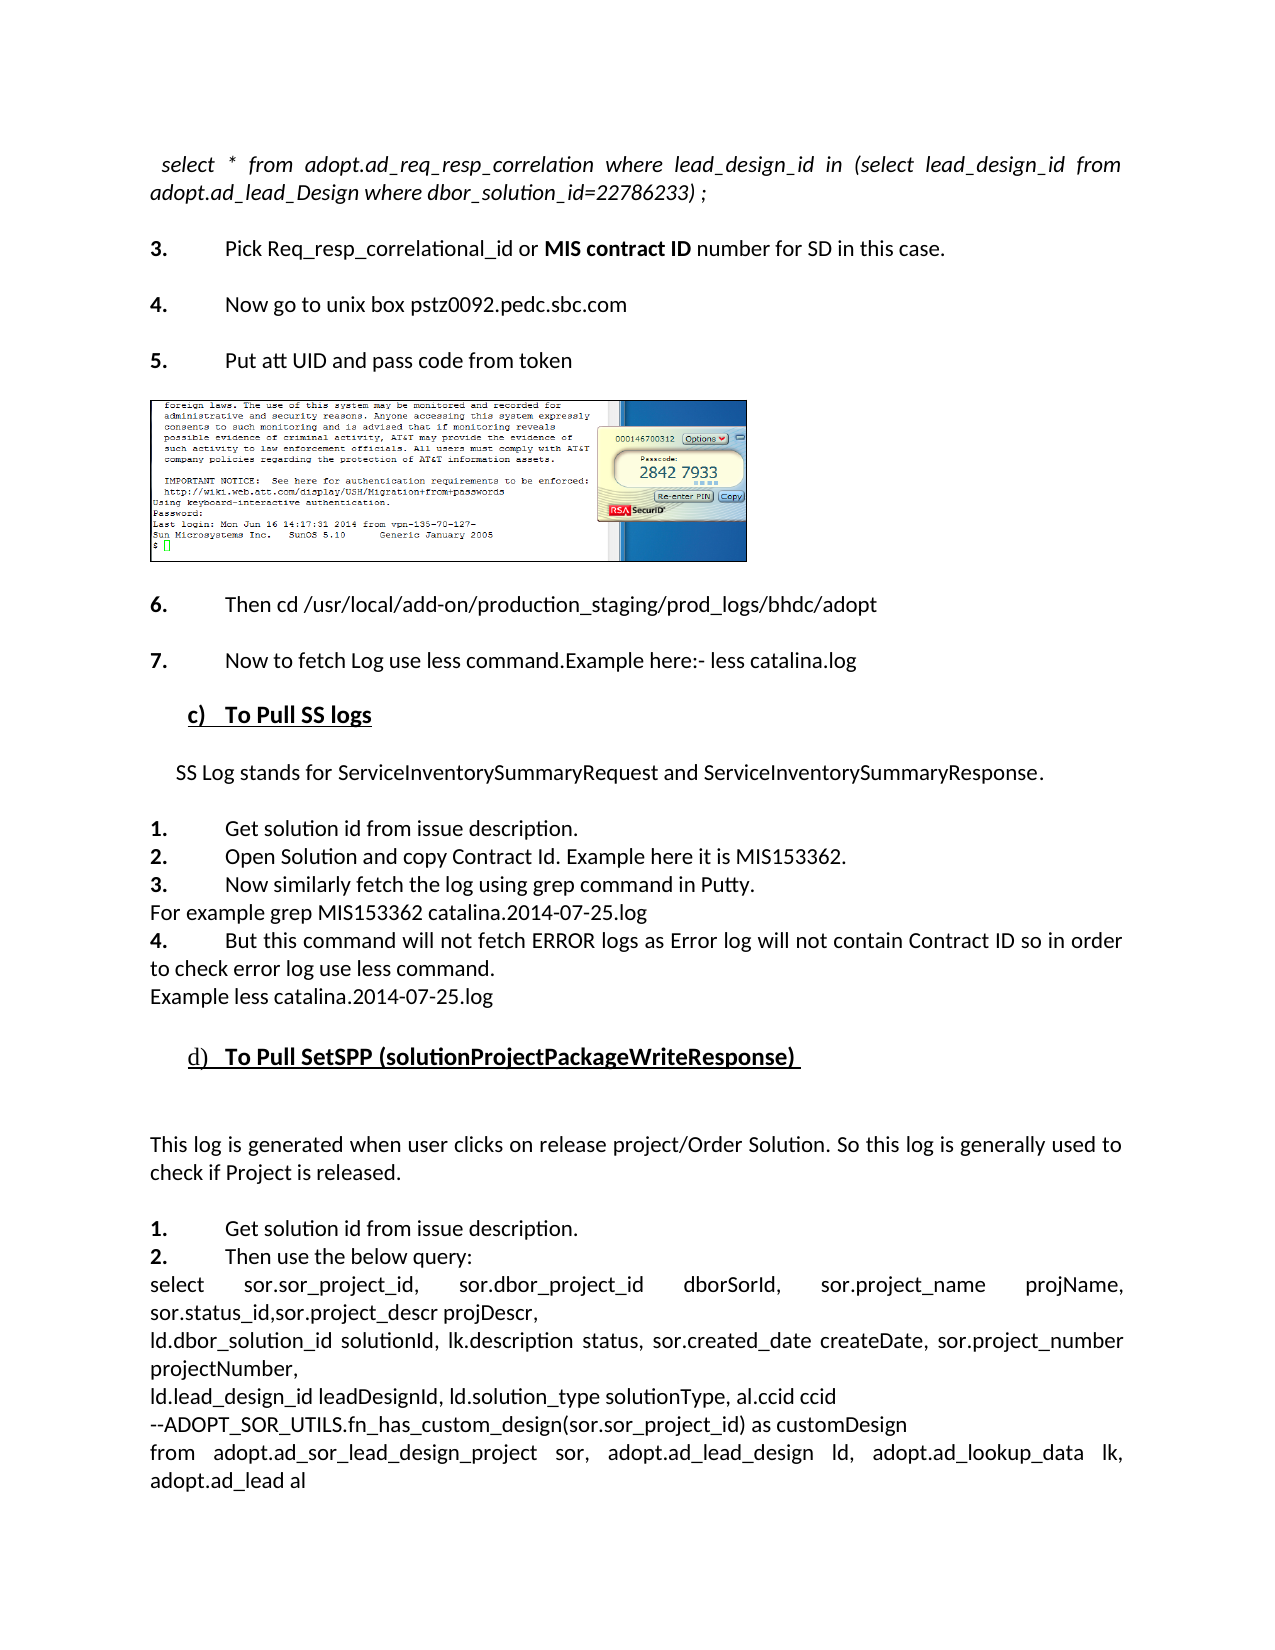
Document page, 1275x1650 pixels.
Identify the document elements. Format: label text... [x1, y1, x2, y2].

list Put att UID and pass code from token [150, 346, 1125, 374]
subtitle To Pull SS logs [187, 699, 1125, 730]
text ld.lead_design_id leadDesignId, ld.solution_type solutionType, al.ccid ccid [150, 1382, 1125, 1410]
text ld.dbor_solution_id solutionId, lk.description status, sor.created_date createDate, sor.project_number projectNumber, [150, 1326, 1125, 1382]
list select * from adopt.ad_req_resp_correlation where lead_design_id in (select lead_design_id from adopt.ad_lead_Design where dbor_solution_id=22786233) ; [150, 150, 1125, 206]
text from adopt.ad_sor_lead_design_project sor, adopt.ad_lead_design ld, adopt.ad_lookup_data lk, adopt.ad_lead al [150, 1438, 1125, 1494]
text This log is generated when user clicks on release project/Order Solution. So this log is generally used to check if Project is released. [150, 1130, 1125, 1186]
list Now similarly fetch the log using grep command in Putty. [150, 870, 1125, 898]
text Example less catalina.2014-07-25.log [150, 982, 1125, 1010]
text SS Log stands for ServiceInventorySummaryRequest and ServiceInventorySummaryResponse. [150, 758, 1125, 786]
list Open Solution and copy Contract Id. Example here it is MIS153362. [150, 842, 1125, 870]
text select sor.sor_project_id, sor.dbor_project_id dborSorId, sor.project_name projName, sor.status_id,sor.project_descr projDescr, [150, 1270, 1125, 1326]
list Then use the below query: [150, 1242, 1125, 1270]
list To Pull SetSPP (solutionProjectPackageWriteResponse) [187, 1041, 1125, 1071]
text For example grep MIS153362 catalina.2014-07-25.log [150, 898, 1125, 926]
list Pick Req_resp_correlational_id or MIS contract ID number for SD in this case. [150, 234, 1125, 262]
text --ADOPT_SOR_UTILS.fn_has_custom_design(sor.sor_project_id) as customDesign [150, 1410, 1125, 1438]
list Now to fetch Log use less command.Example here:- less catalina.log [150, 646, 1125, 674]
list Get solution id from issue description. [150, 1214, 1125, 1242]
list Now go to unix box pstz0092.pedc.sbc.com [150, 290, 1125, 318]
picture [151, 401, 746, 561]
list Then cd /usr/local/add-on/production_staging/prod_logs/bhdc/adopt [150, 590, 1125, 618]
list But this command will not fetch ERROR logs as Error log will not contain Contract ID so in order to check error log use less command. [150, 926, 1125, 982]
list Get solution id from issue description. [150, 814, 1125, 842]
